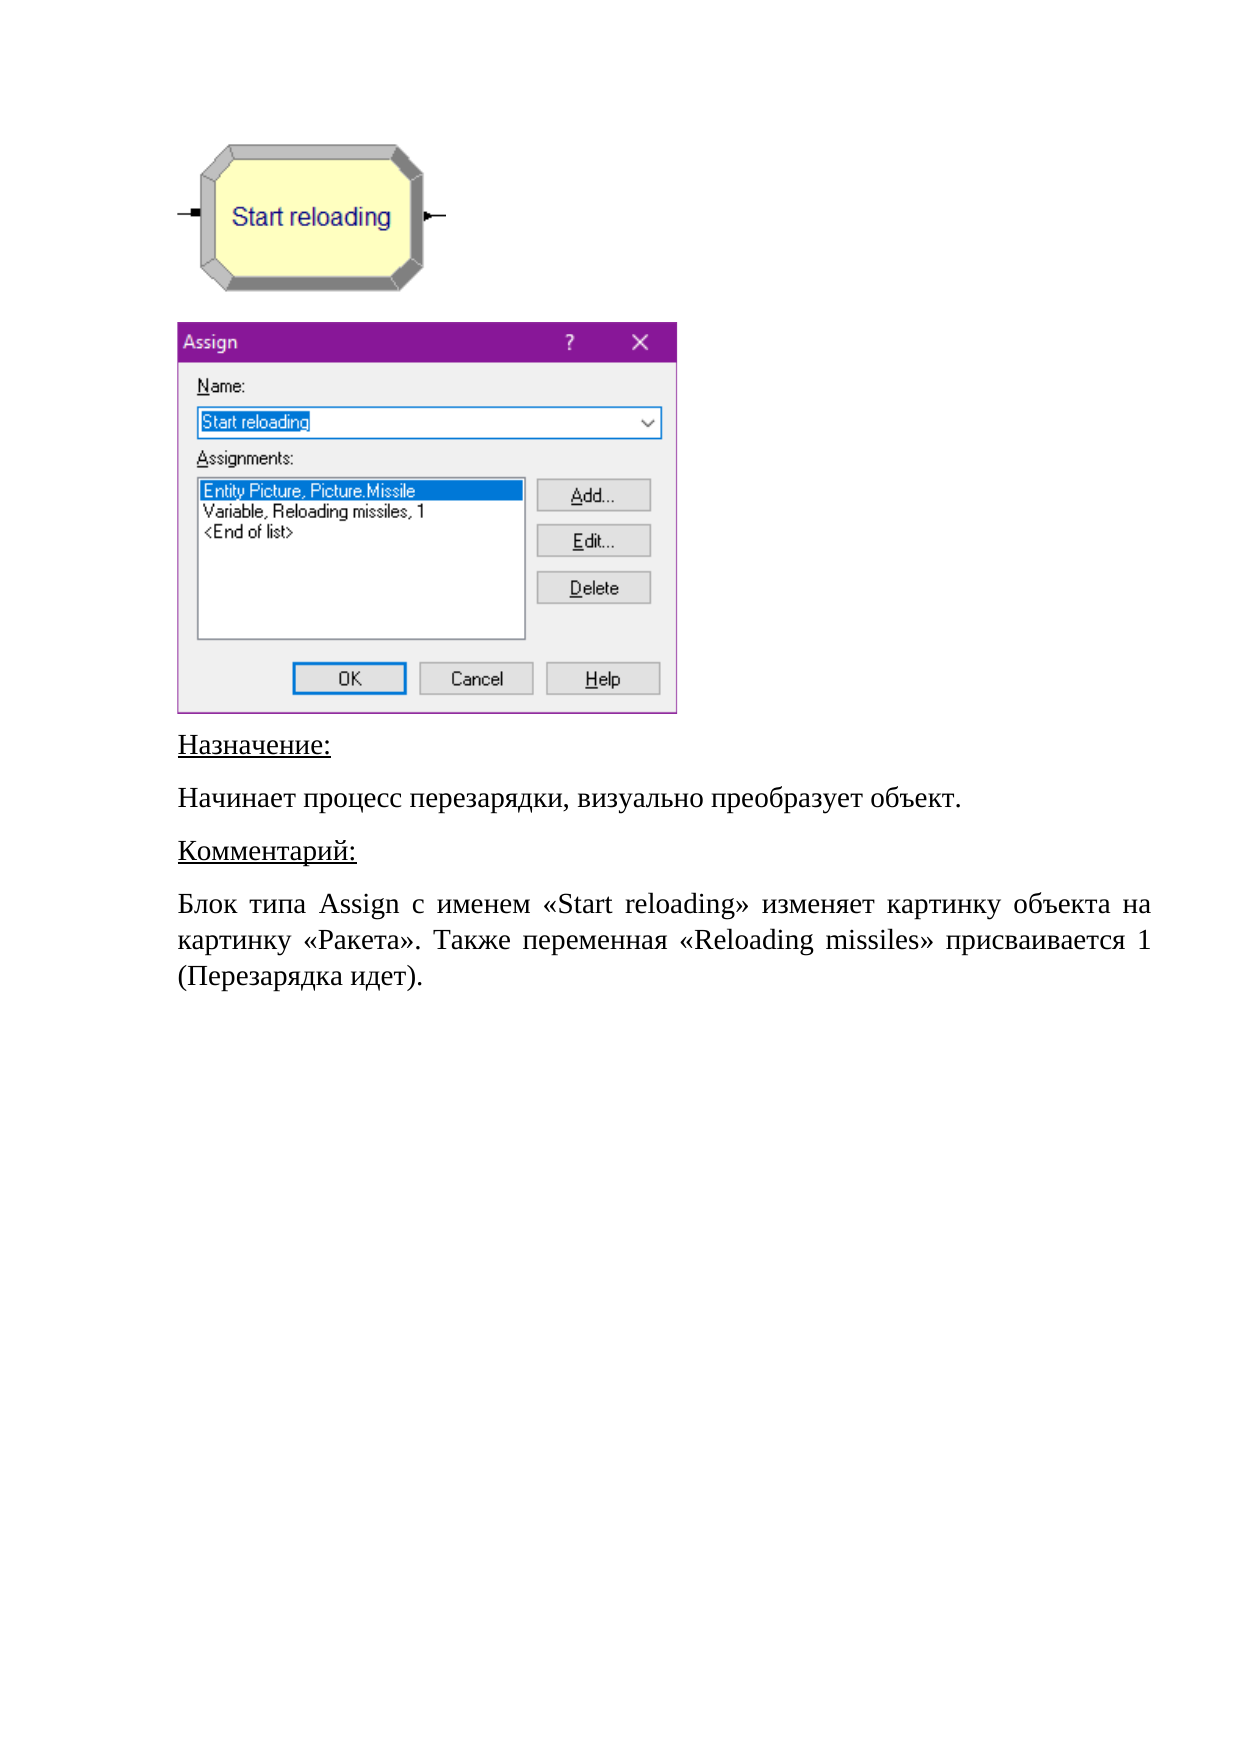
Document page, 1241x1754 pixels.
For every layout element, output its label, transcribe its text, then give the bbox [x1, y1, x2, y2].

text Назначение: [177, 727, 1152, 761]
picture [177, 322, 678, 714]
picture [177, 118, 446, 309]
text Начинает процесс перезарядки, визуально преобразует объект. [177, 780, 1152, 814]
text Блок типа Assign с именем «Start reloading» изменяет картинку объекта на картинку «Ракета». Также переменная «Reloading missiles» присваивается 1 (Перезарядка идет). [177, 886, 1152, 992]
text Комментарий: [177, 833, 1152, 866]
